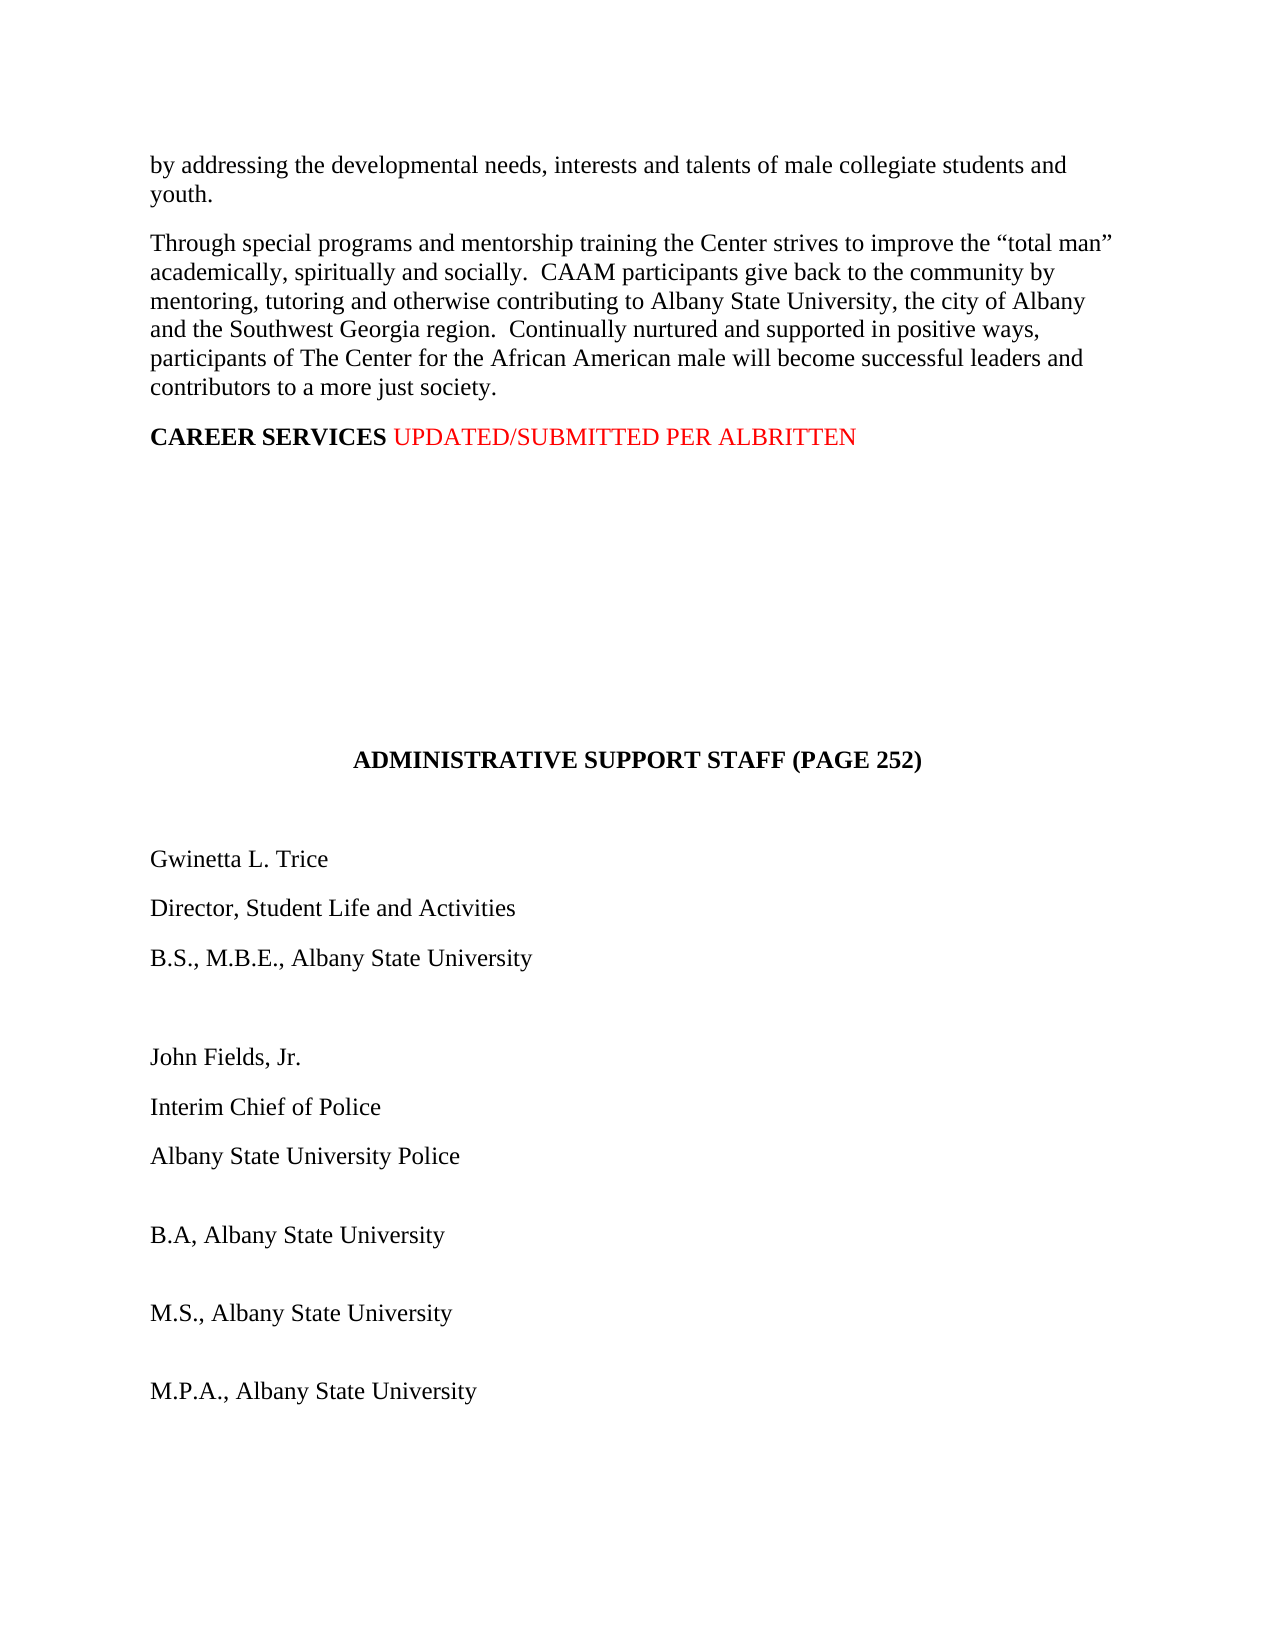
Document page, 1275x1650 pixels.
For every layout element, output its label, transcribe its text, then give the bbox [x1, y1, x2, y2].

text John Fields, Jr. [150, 1042, 1125, 1071]
text M.S., Albany State University [150, 1269, 1125, 1327]
text Gwinetta L. Trice [150, 844, 1125, 873]
text Career services updated/submitted per albritten [150, 422, 1125, 450]
text Albany State University Police [150, 1141, 1125, 1170]
text Through special programs and mentorship training the Center strives to improve the “total man” academically, spiritually and socially. CAAM participants give back to the community by mentoring, tutoring and otherwise contributing to Albany State University, the city of Albany and the Southwest Georgia region. Continually nurtured and supported in positive ways, participants of The Center for the African American male will become successful leaders and contributors to a more just society. [150, 228, 1125, 401]
text administrative support staff (page 252) [150, 745, 1125, 773]
text Interim Chief of Police [150, 1092, 1125, 1121]
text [150, 150, 1125, 207]
text Director, Student Life and Activities [150, 893, 1125, 922]
text B.A, Albany State University [150, 1191, 1125, 1248]
text M.P.A., Albany State University [150, 1348, 1125, 1405]
text B.S., M.B.E., Albany State University [150, 943, 1125, 972]
